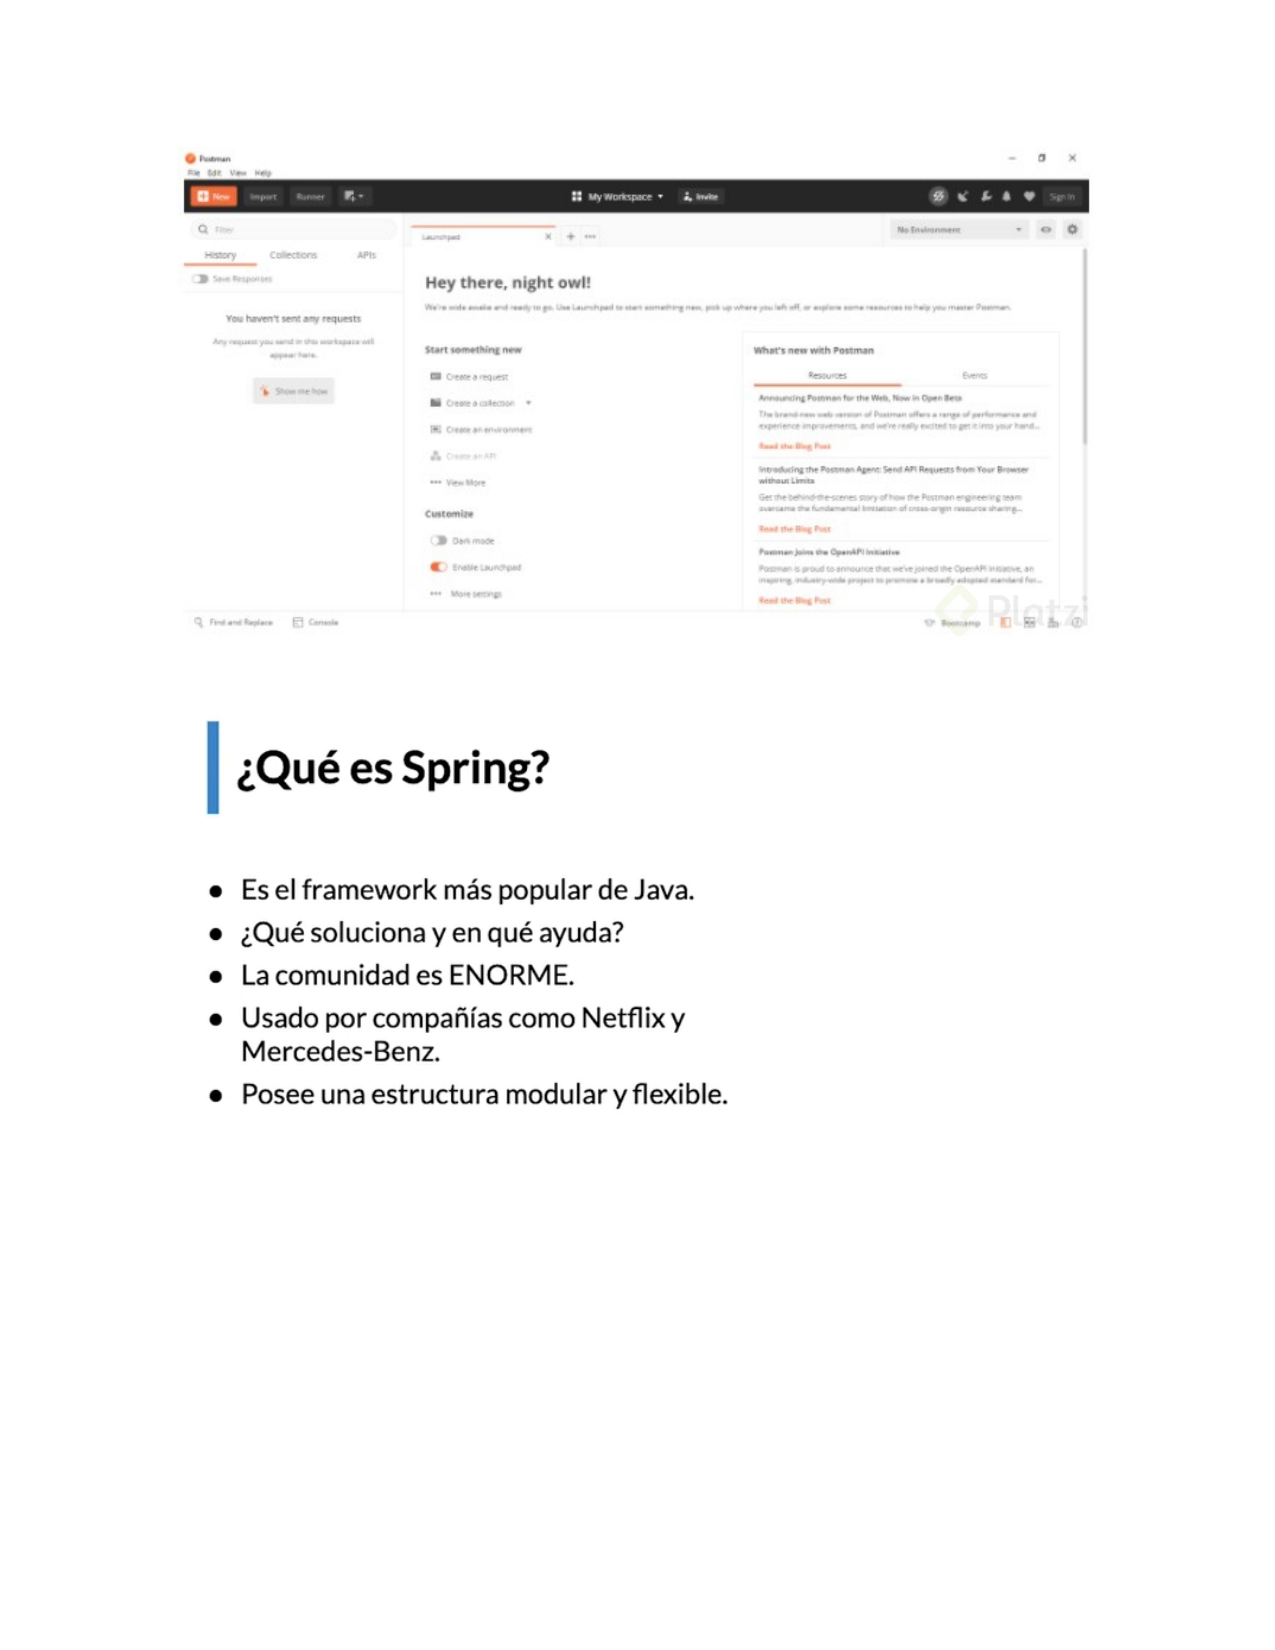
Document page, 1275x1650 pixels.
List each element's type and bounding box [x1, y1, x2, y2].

picture [177, 707, 762, 1146]
picture [177, 147, 1098, 642]
